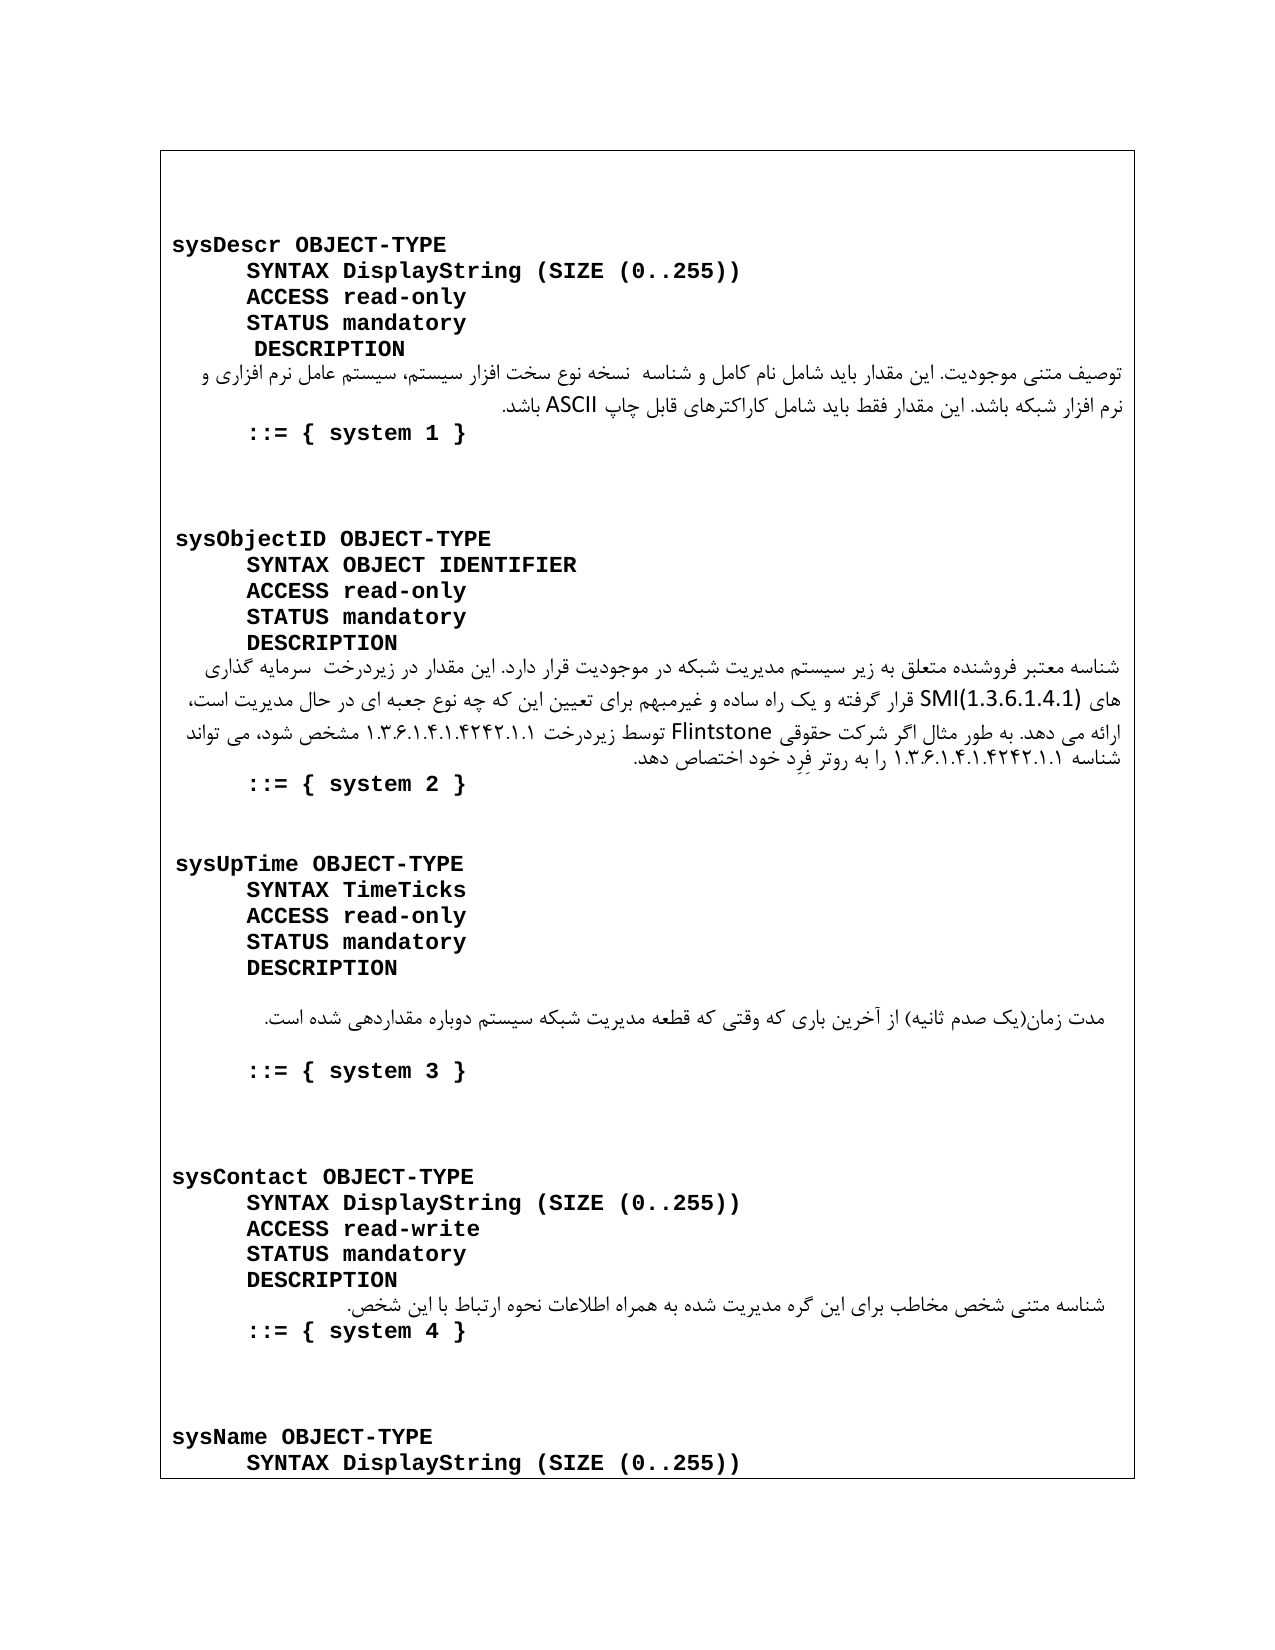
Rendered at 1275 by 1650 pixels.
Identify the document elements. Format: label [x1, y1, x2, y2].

table_cell [161, 151, 1134, 1477]
